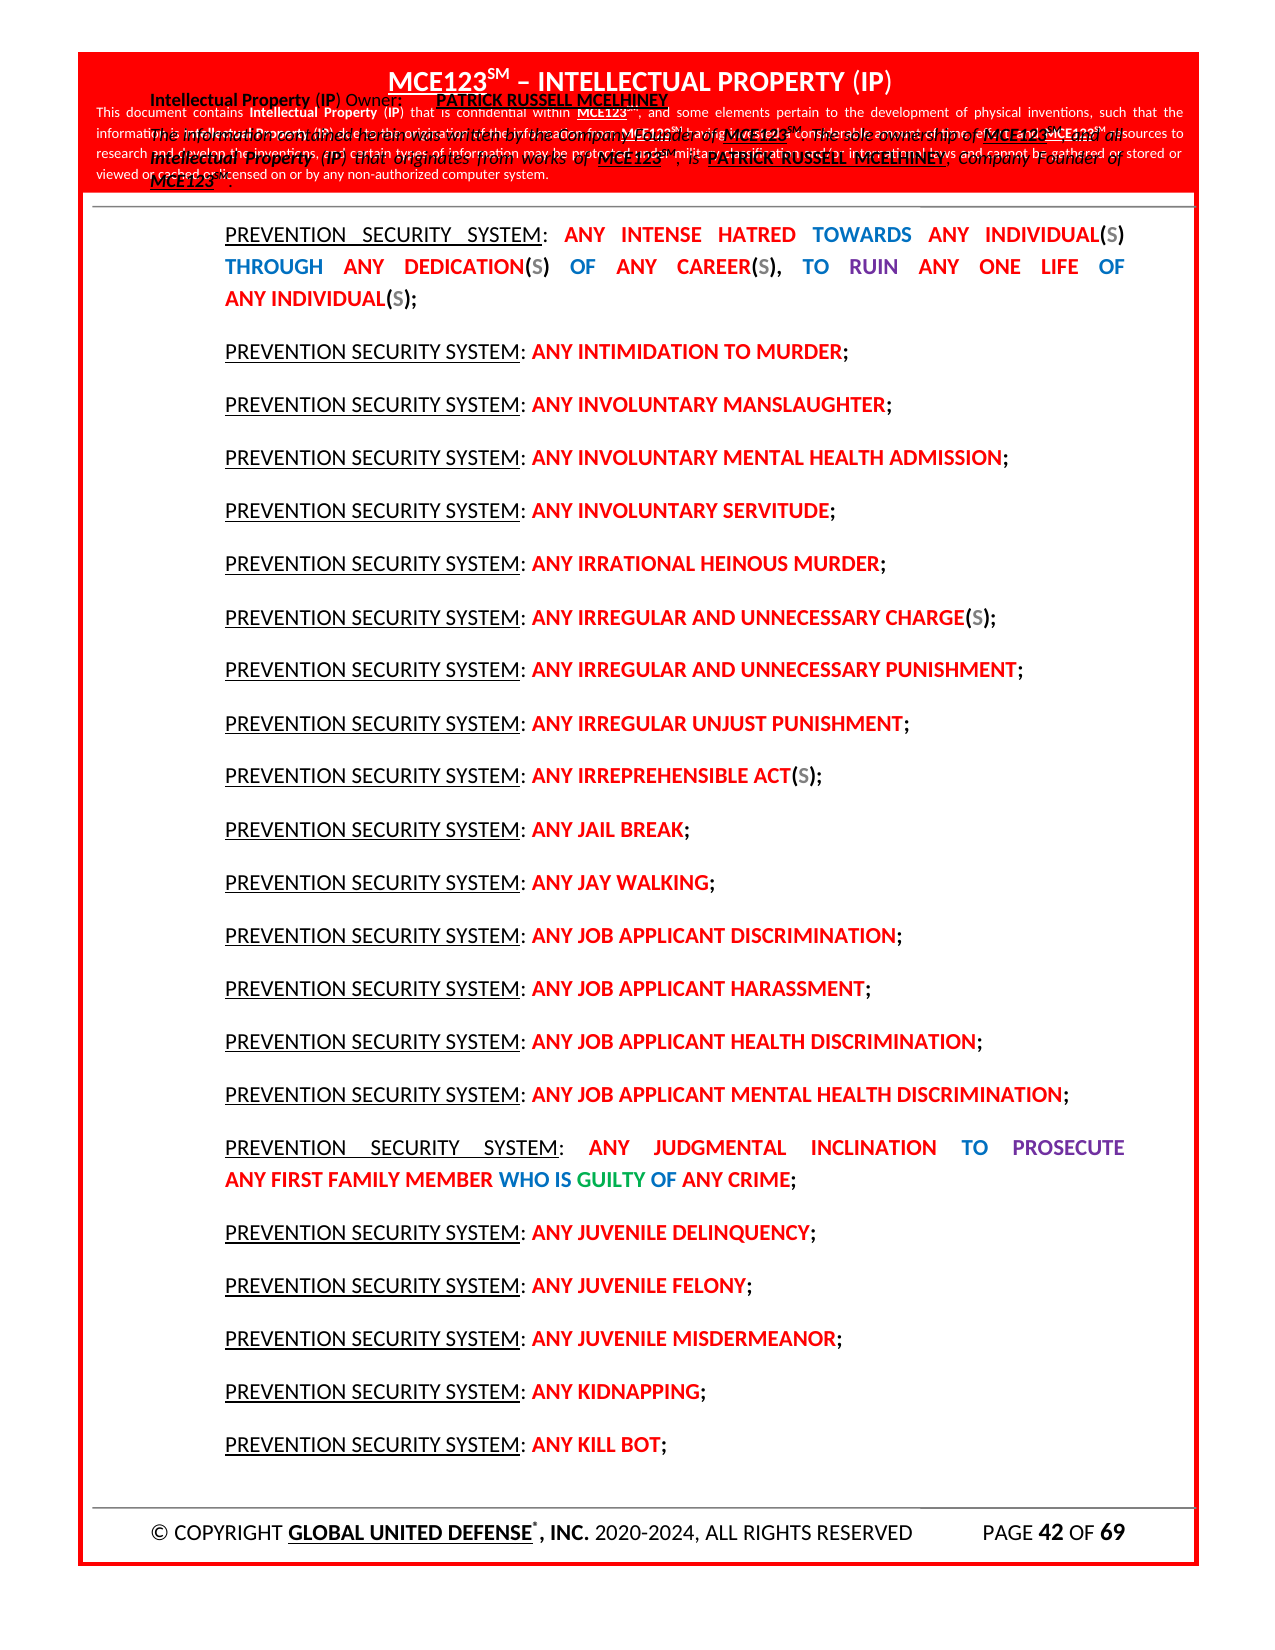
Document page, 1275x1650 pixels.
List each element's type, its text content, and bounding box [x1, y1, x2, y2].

text PREVENTION SECURITY SYSTEM: ANY KIDNAPPING; [225, 1377, 1125, 1405]
text PREVENTION SECURITY SYSTEM: ANY INVOLUNTARY MANSLAUGHTER; [225, 391, 1125, 418]
text PREVENTION SECURITY SYSTEM: ANY IRRATIONAL HEINOUS MURDER; [225, 549, 1125, 578]
text PREVENTION SECURITY SYSTEM: ANY JAY WALKING; [225, 868, 1125, 896]
text PREVENTION SECURITY SYSTEM: ANY JUDGMENTAL INCLINATION TO PROSECUTE ANY FIRST FAMILY MEMBER WHO IS GUILTY OF ANY CRIME; [225, 1133, 1125, 1193]
text PREVENTION SECURITY SYSTEM: ANY JOB APPLICANT MENTAL HEALTH DISCRIMINATION; [225, 1080, 1125, 1108]
text PREVENTION SECURITY SYSTEM: ANY KILL BOT; [225, 1430, 1125, 1458]
text PREVENTION SECURITY SYSTEM: ANY JUVENILE MISDERMEANOR; [225, 1324, 1125, 1352]
text PREVENTION SECURITY SYSTEM: ANY IRREGULAR AND UNNECESSARY PUNISHMENT; [225, 656, 1125, 684]
text PREVENTION SECURITY SYSTEM: ANY JOB APPLICANT HEALTH DISCRIMINATION; [225, 1027, 1125, 1055]
text PREVENTION SECURITY SYSTEM: ANY IRREGULAR UNJUST PUNISHMENT; [225, 709, 1125, 737]
text PREVENTION SECURITY SYSTEM: ANY JUVENILE DELINQUENCY; [225, 1218, 1125, 1246]
text PREVENTION SECURITY SYSTEM: ANY IRREPREHENSIBLE ACT(S); [225, 762, 1125, 790]
text PREVENTION SECURITY SYSTEM: ANY INVOLUNTARY SERVITUDE; [225, 497, 1125, 524]
text PREVENTION SECURITY SYSTEM: ANY JOB APPLICANT DISCRIMINATION; [225, 921, 1125, 949]
text PREVENTION SECURITY SYSTEM: ANY INTENSE HATRED TOWARDS ANY INDIVIDUAL(S) THROUGH ANY DEDICATION(S) OF ANY CAREER(S), TO RUIN ANY ONE LIFE OF ANY INDIVIDUAL(S); [225, 220, 1125, 312]
text PREVENTION SECURITY SYSTEM: ANY JUVENILE FELONY; [225, 1271, 1125, 1299]
text PREVENTION SECURITY SYSTEM: ANY INVOLUNTARY MENTAL HEALTH ADMISSION; [225, 443, 1125, 472]
text PREVENTION SECURITY SYSTEM: ANY IRREGULAR AND UNNECESSARY CHARGE(S); [225, 603, 1125, 631]
text PREVENTION SECURITY SYSTEM: ANY JAIL BREAK; [225, 815, 1125, 843]
text PREVENTION SECURITY SYSTEM: ANY INTIMIDATION TO MURDER; [225, 337, 1125, 366]
text PREVENTION SECURITY SYSTEM: ANY JOB APPLICANT HARASSMENT; [225, 974, 1125, 1002]
